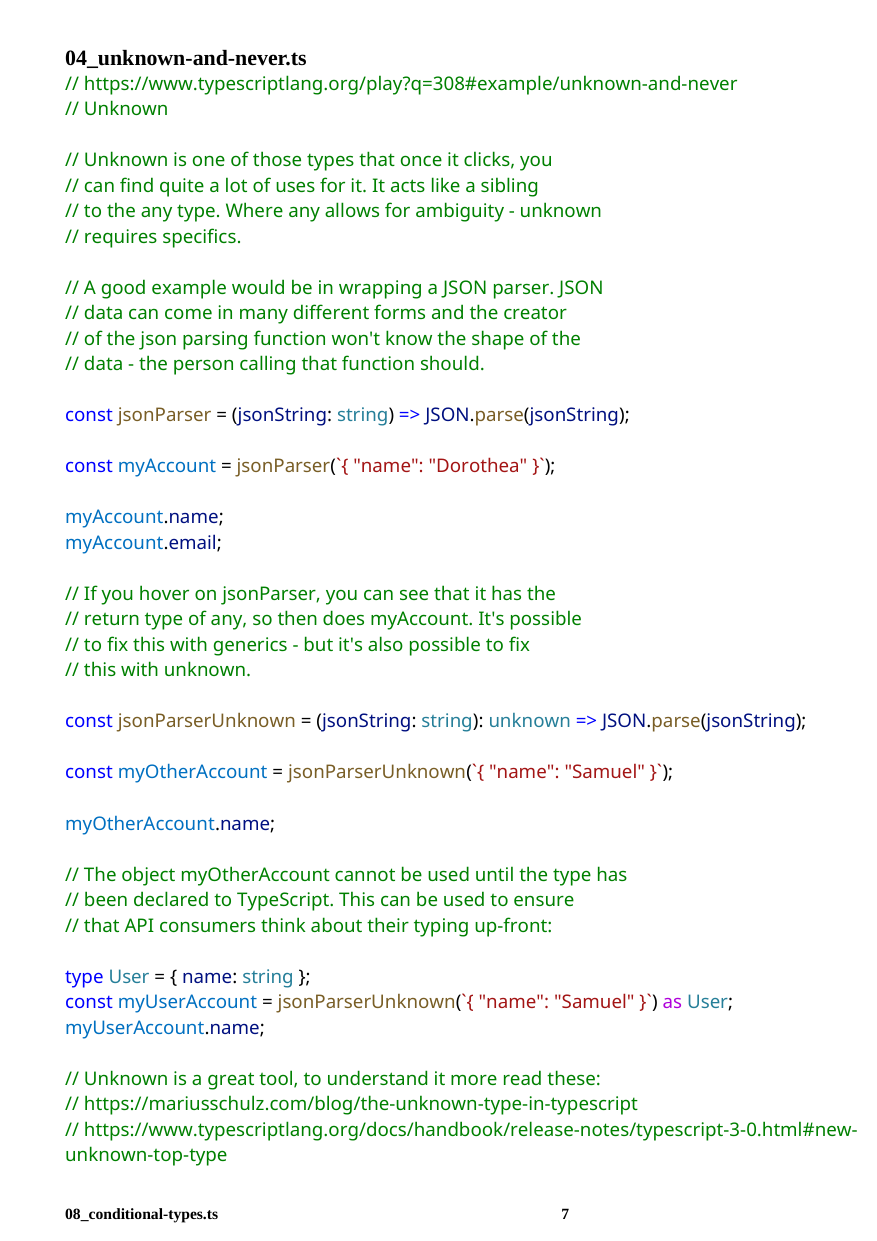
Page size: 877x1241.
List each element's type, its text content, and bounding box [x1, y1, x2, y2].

text // A good example would be in wrapping a JSON parser. JSON [65, 274, 859, 299]
text // been declared to TypeScript. This can be used to ensure [65, 886, 859, 912]
text // https://mariusschulz.com/blog/the-unknown-type-in-typescript [65, 1091, 859, 1116]
text // to the any type. Where any allows for ambiguity - unknown [65, 197, 859, 223]
text // return type of any, so then does myAccount. It's possible [65, 606, 859, 631]
text // data - the person calling that function should. [65, 351, 859, 376]
text type User = { name: string }; [65, 963, 859, 988]
text // Unknown is a great tool, to understand it more read these: [65, 1065, 859, 1091]
text // data can come in many different forms and the creator [65, 299, 859, 325]
text // to fix this with generics - but it's also possible to fix [65, 631, 859, 657]
text const myOtherAccount = jsonParserUnknown(`{ "name": "Samuel" }`); [65, 759, 859, 784]
text // can find quite a lot of uses for it. It acts like a sibling [65, 172, 859, 197]
text myAccount.email; [65, 529, 859, 555]
text myOtherAccount.name; [65, 810, 859, 835]
text const myUserAccount = jsonParserUnknown(`{ "name": "Samuel" }`) as User; [65, 988, 859, 1014]
text myUserAccount.name; [65, 1014, 859, 1039]
text // requires specifics. [65, 223, 859, 248]
text // https://www.typescriptlang.org/docs/handbook/release-notes/typescript-3-0.html#new-unknown-top-type [65, 1116, 859, 1167]
text const jsonParserUnknown = (jsonString: string): unknown => JSON.parse(jsonString); [65, 708, 859, 733]
text myAccount.name; [65, 504, 859, 529]
text const jsonParser = (jsonString: string) => JSON.parse(jsonString); [65, 402, 859, 427]
text // https://www.typescriptlang.org/play?q=308#example/unknown-and-never [65, 70, 859, 95]
text // that API consumers think about their typing up-front: [65, 912, 859, 937]
subtitle 04_unknown-and-never.ts [65, 44, 859, 70]
text // this with unknown. [65, 657, 859, 682]
text // of the json parsing function won't know the shape of the [65, 325, 859, 351]
text // The object myOtherAccount cannot be used until the type has [65, 861, 859, 886]
text // If you hover on jsonParser, you can see that it has the [65, 580, 859, 606]
text // Unknown [65, 95, 859, 121]
text const myAccount = jsonParser(`{ "name": "Dorothea" }`); [65, 453, 859, 478]
text // Unknown is one of those types that once it clicks, you [65, 146, 859, 172]
